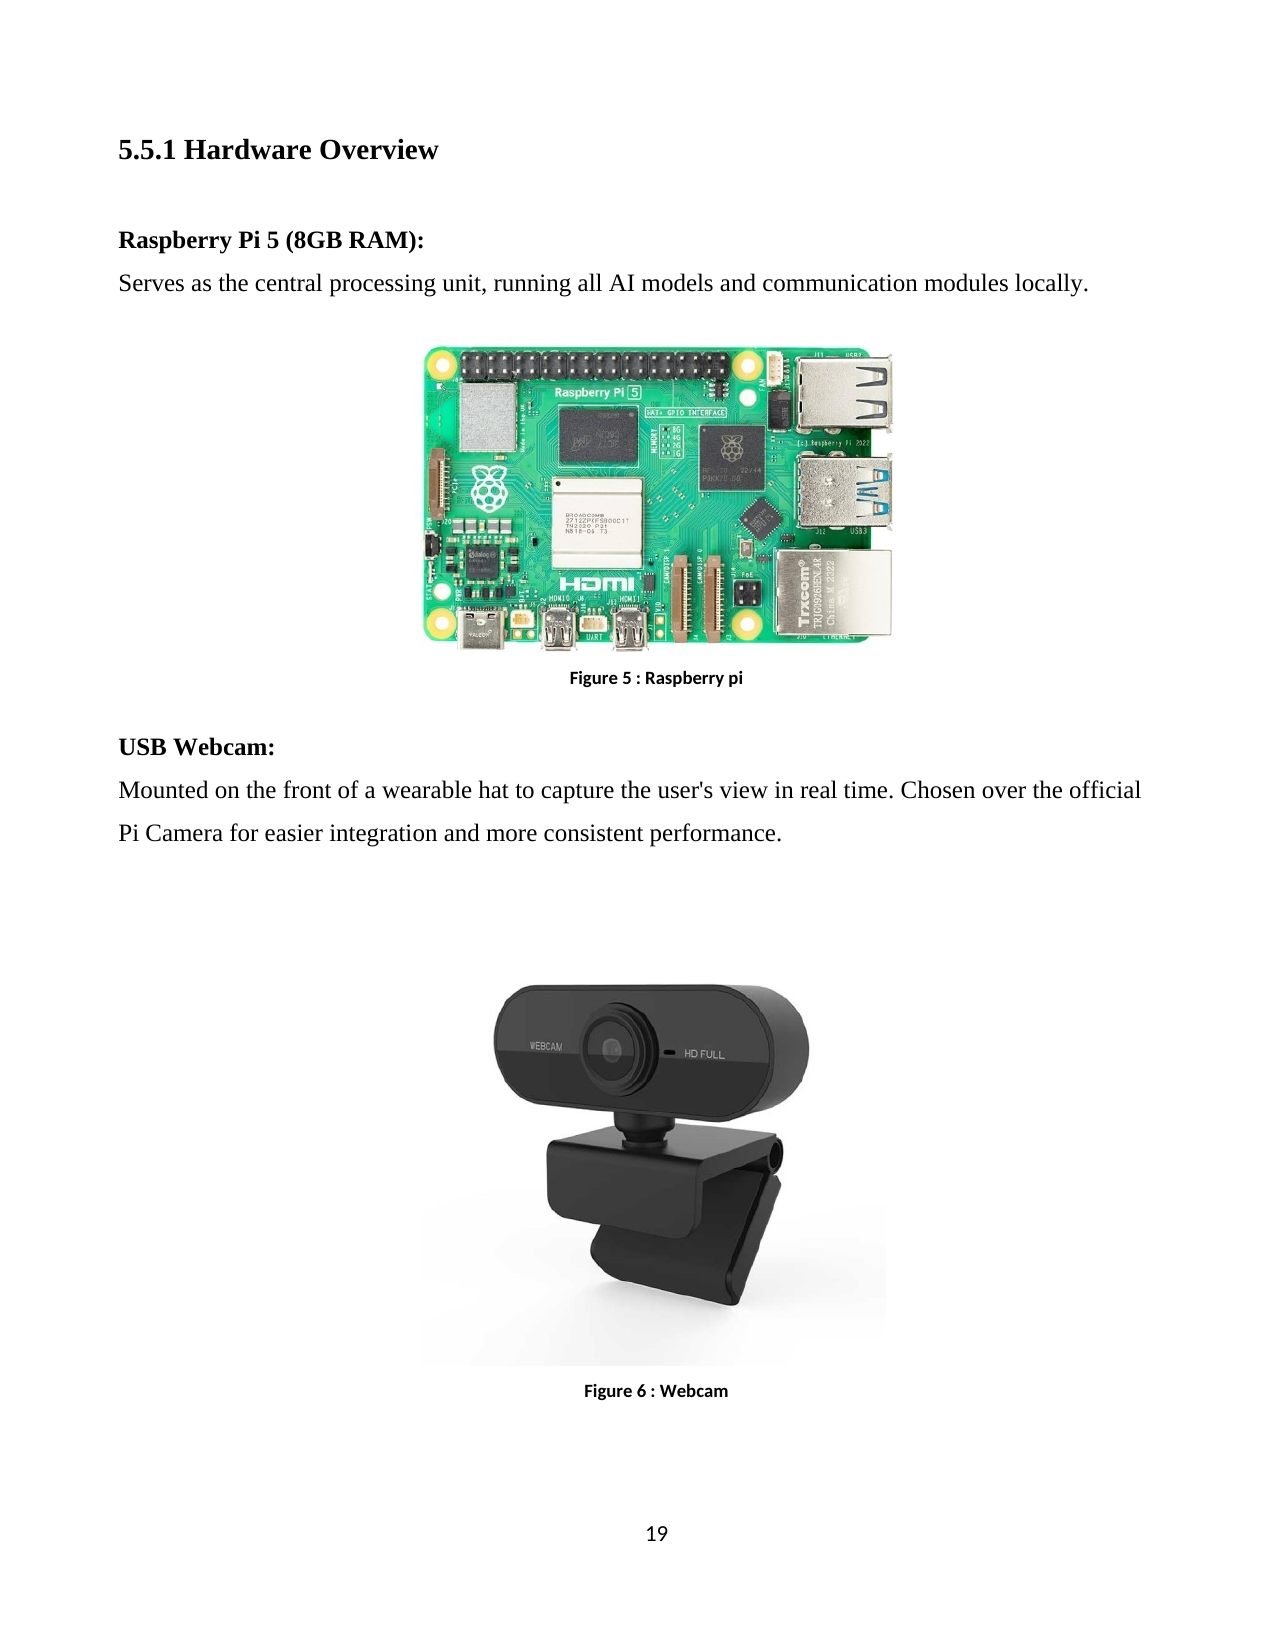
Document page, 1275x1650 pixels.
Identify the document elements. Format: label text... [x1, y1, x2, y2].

text Mounted on the front of a wearable hat to capture the user's view in real time. Chosen over the official Pi Camera for easier integration and more consistent performance. [118, 775, 1157, 847]
text Serves as the central processing unit, running all AI models and communication modules locally. [118, 268, 1157, 297]
picture [419, 345, 894, 652]
picture [420, 899, 887, 1366]
text USB Webcam: [118, 732, 1157, 761]
text 5.5.1 Hardware Overview [118, 132, 1157, 165]
text Raspberry Pi 5 (8GB RAM): [118, 225, 1157, 254]
